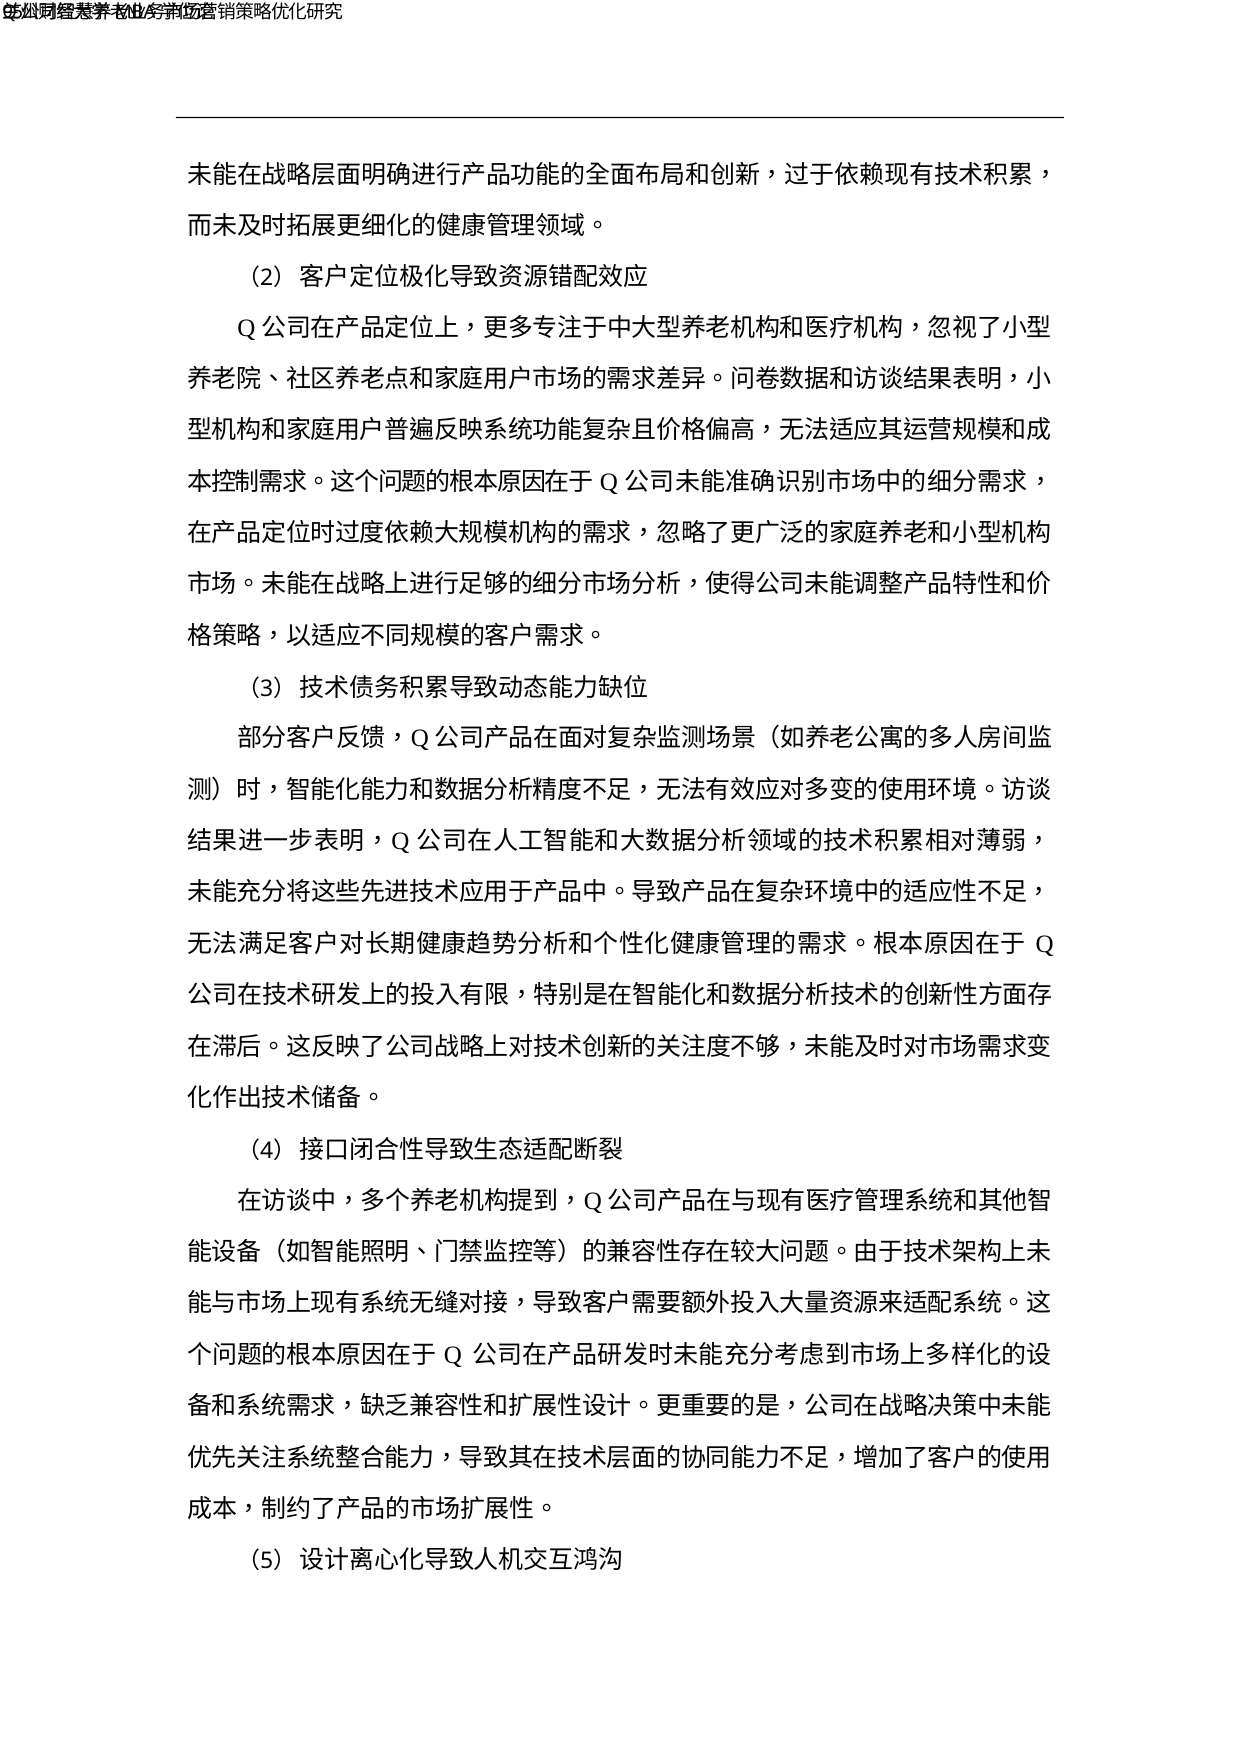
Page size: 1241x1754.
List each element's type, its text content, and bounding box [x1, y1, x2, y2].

list 接口闭合性导致生态适配断裂 [237, 1131, 1093, 1165]
text 部分客户反馈，Q 公司产品在面对复杂监测场景（如养老公寓的多人房间监测）时，智能化能力和数据分析精度不足，无法有效应对多变的使用环境。访谈结果进一步表明，Q 公司在人工智能和大数据分析领域的技术积累相对薄弱，未能充分将这些先进技术应用于产品中。导致产品在复杂环境中的适应性不足，无法满足客户对长期健康趋势分析和个性化健康管理的需求。根本原因在于 Q 公司在技术研发上的投入有限，特别是在智能化和数据分析技术的创新性方面存在滞后。这反映了公司战略上对技术创新的关注度不够，未能及时对市场需求变化作出技术储备。 [187, 720, 1053, 1113]
text 在访谈中，多个养老机构提到，Q 公司产品在与现有医疗管理系统和其他智能设备（如智能照明、门禁监控等）的兼容性存在较大问题。由于技术架构上未能与市场上现有系统无缝对接，导致客户需要额外投入大量资源来适配系统。这个问题的根本原因在于 Q 公司在产品研发时未能充分考虑到市场上多样化的设备和系统需求，缺乏兼容性和扩展性设计。更重要的是，公司在战略决策中未能优先关注系统整合能力，导致其在技术层面的协同能力不足，增加了客户的使用成本，制约了产品的市场扩展性。 [187, 1182, 1053, 1524]
text 而未及时拓展更细化的健康管理领域。 [187, 208, 1093, 242]
list 设计离心化导致人机交互鸿沟 [237, 1542, 1093, 1576]
list 技术债务积累导致动态能力缺位 [237, 669, 1093, 703]
list 客户定位极化导致资源错配效应 [237, 259, 1093, 293]
text Q 公司在产品定位上，更多专注于中大型养老机构和医疗机构，忽视了小型养老院、社区养老点和家庭用户市场的需求差异。问卷数据和访谈结果表明，小型机构和家庭用户普遍反映系统功能复杂且价格偏高，无法适应其运营规模和成本控制需求。这个问题的根本原因在于 Q 公司未能准确识别市场中的细分需求，在产品定位时过度依赖大规模机构的需求，忽略了更广泛的家庭养老和小型机构市场。未能在战略上进行足够的细分市场分析，使得公司未能调整产品特性和价格策略，以适应不同规模的客户需求。 [187, 309, 1053, 651]
text 未能在战略层面明确进行产品功能的全面布局和创新，过于依赖现有技术积累， [187, 157, 1093, 191]
